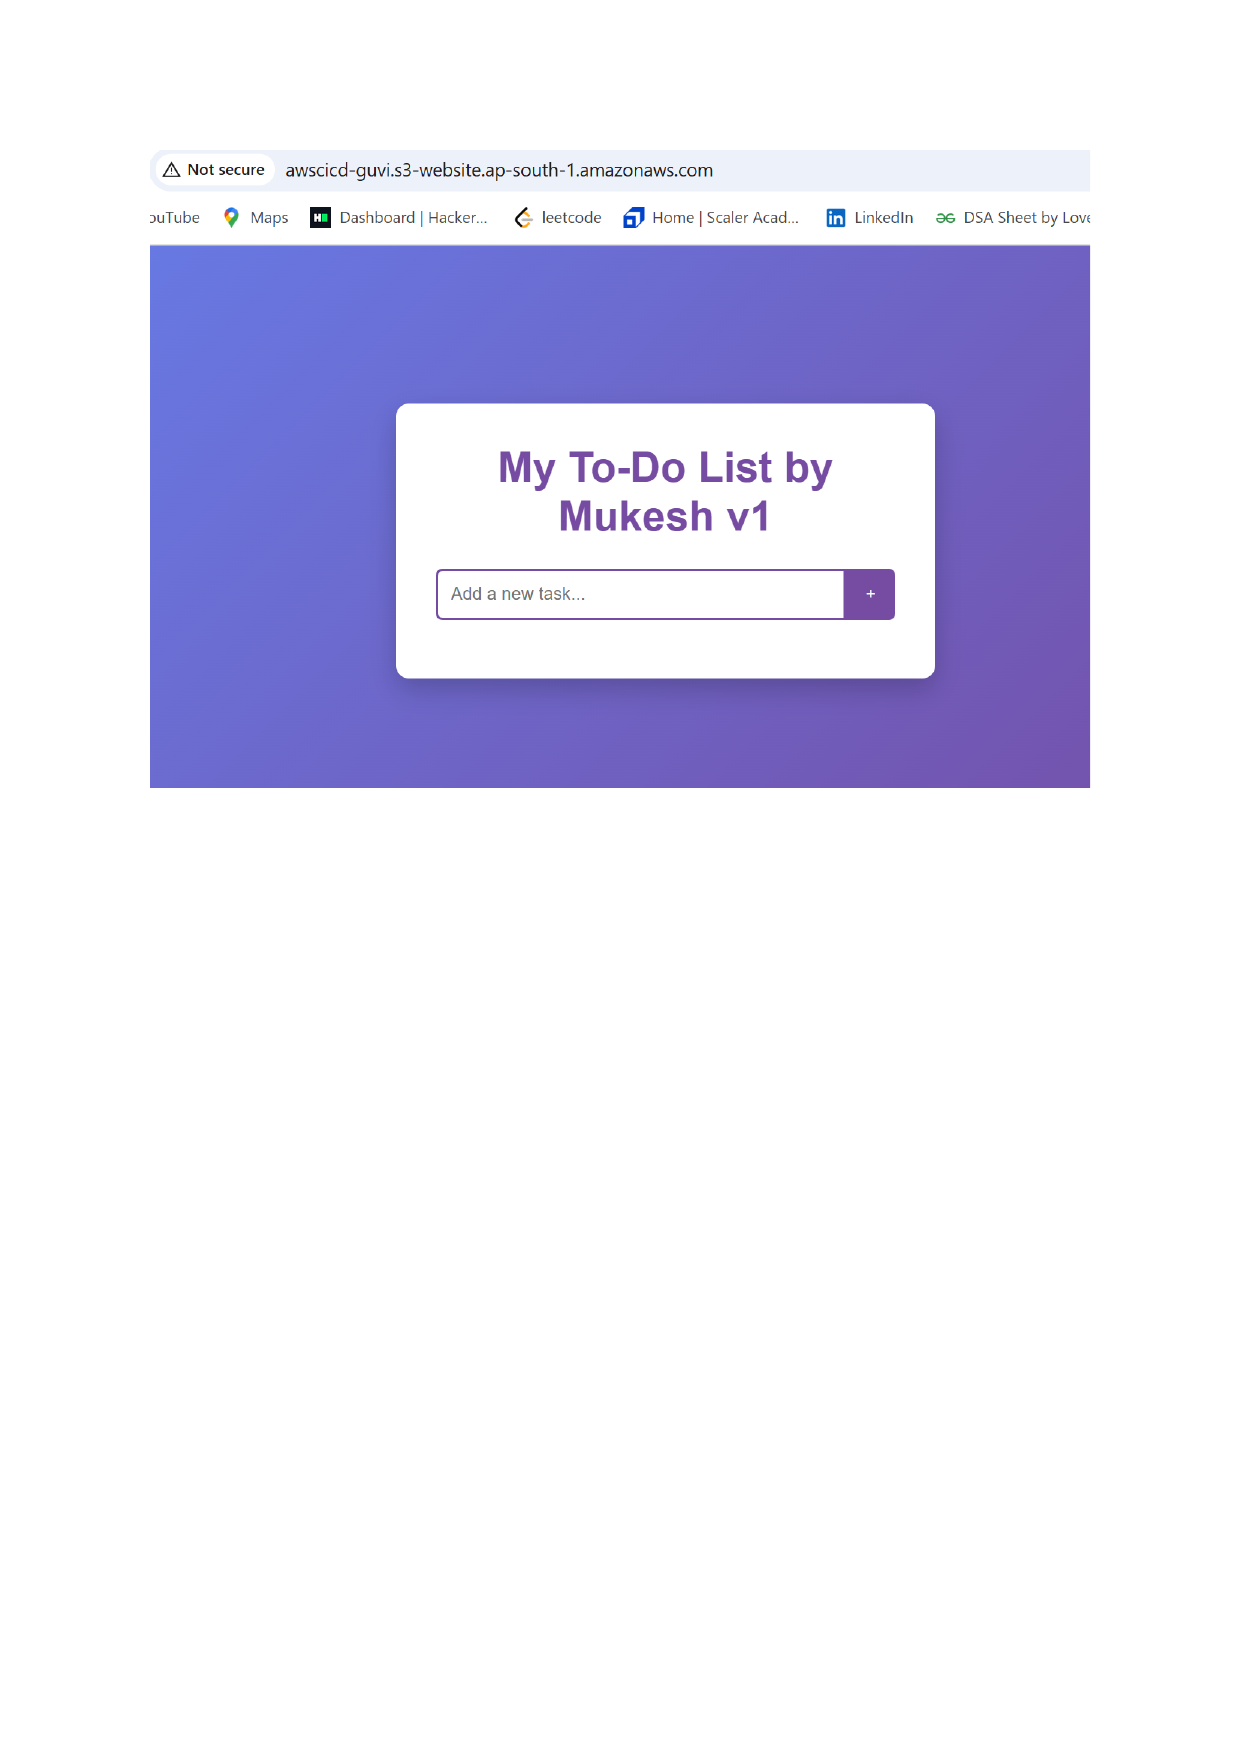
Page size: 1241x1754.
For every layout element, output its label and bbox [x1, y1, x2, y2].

picture [150, 150, 1091, 788]
